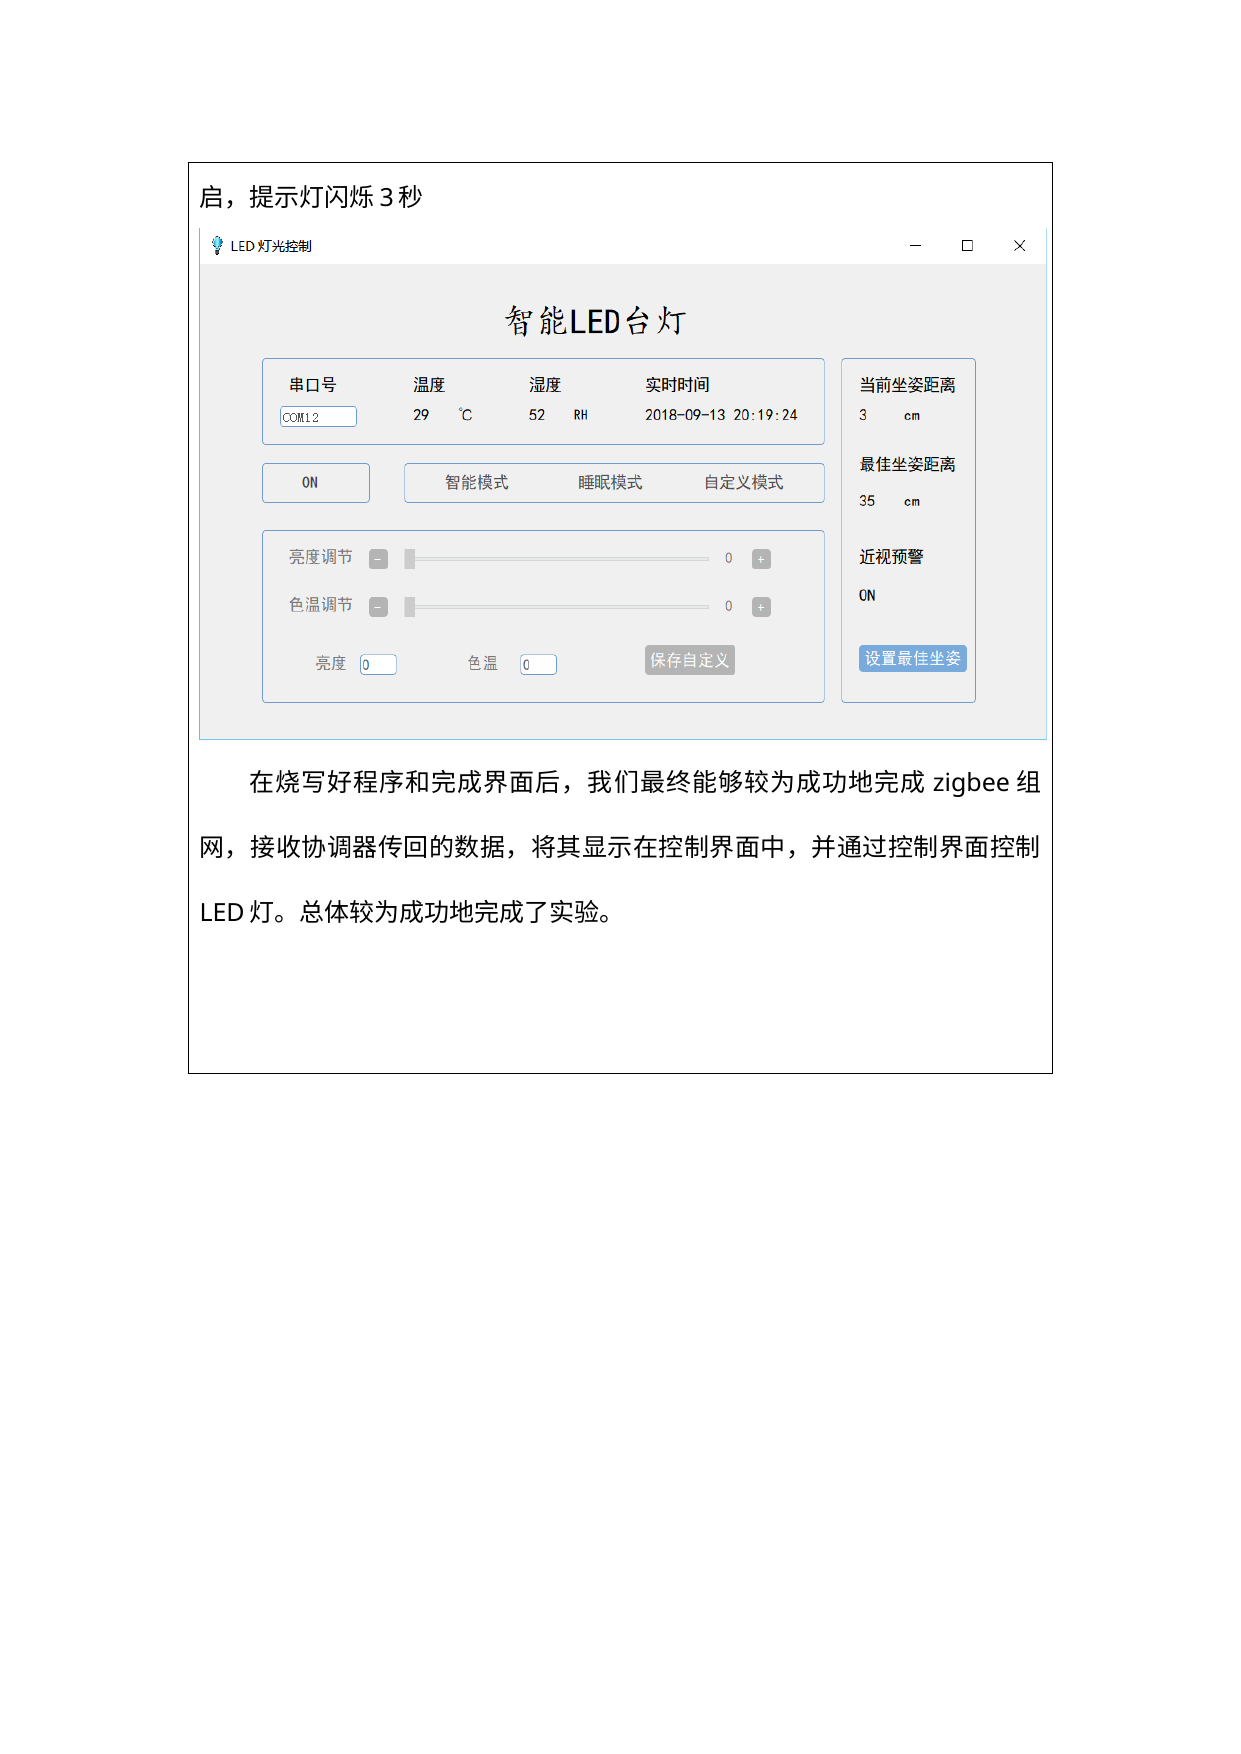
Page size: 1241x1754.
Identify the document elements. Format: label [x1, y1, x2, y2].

table_cell [189, 163, 1052, 1073]
picture [199, 228, 1047, 740]
